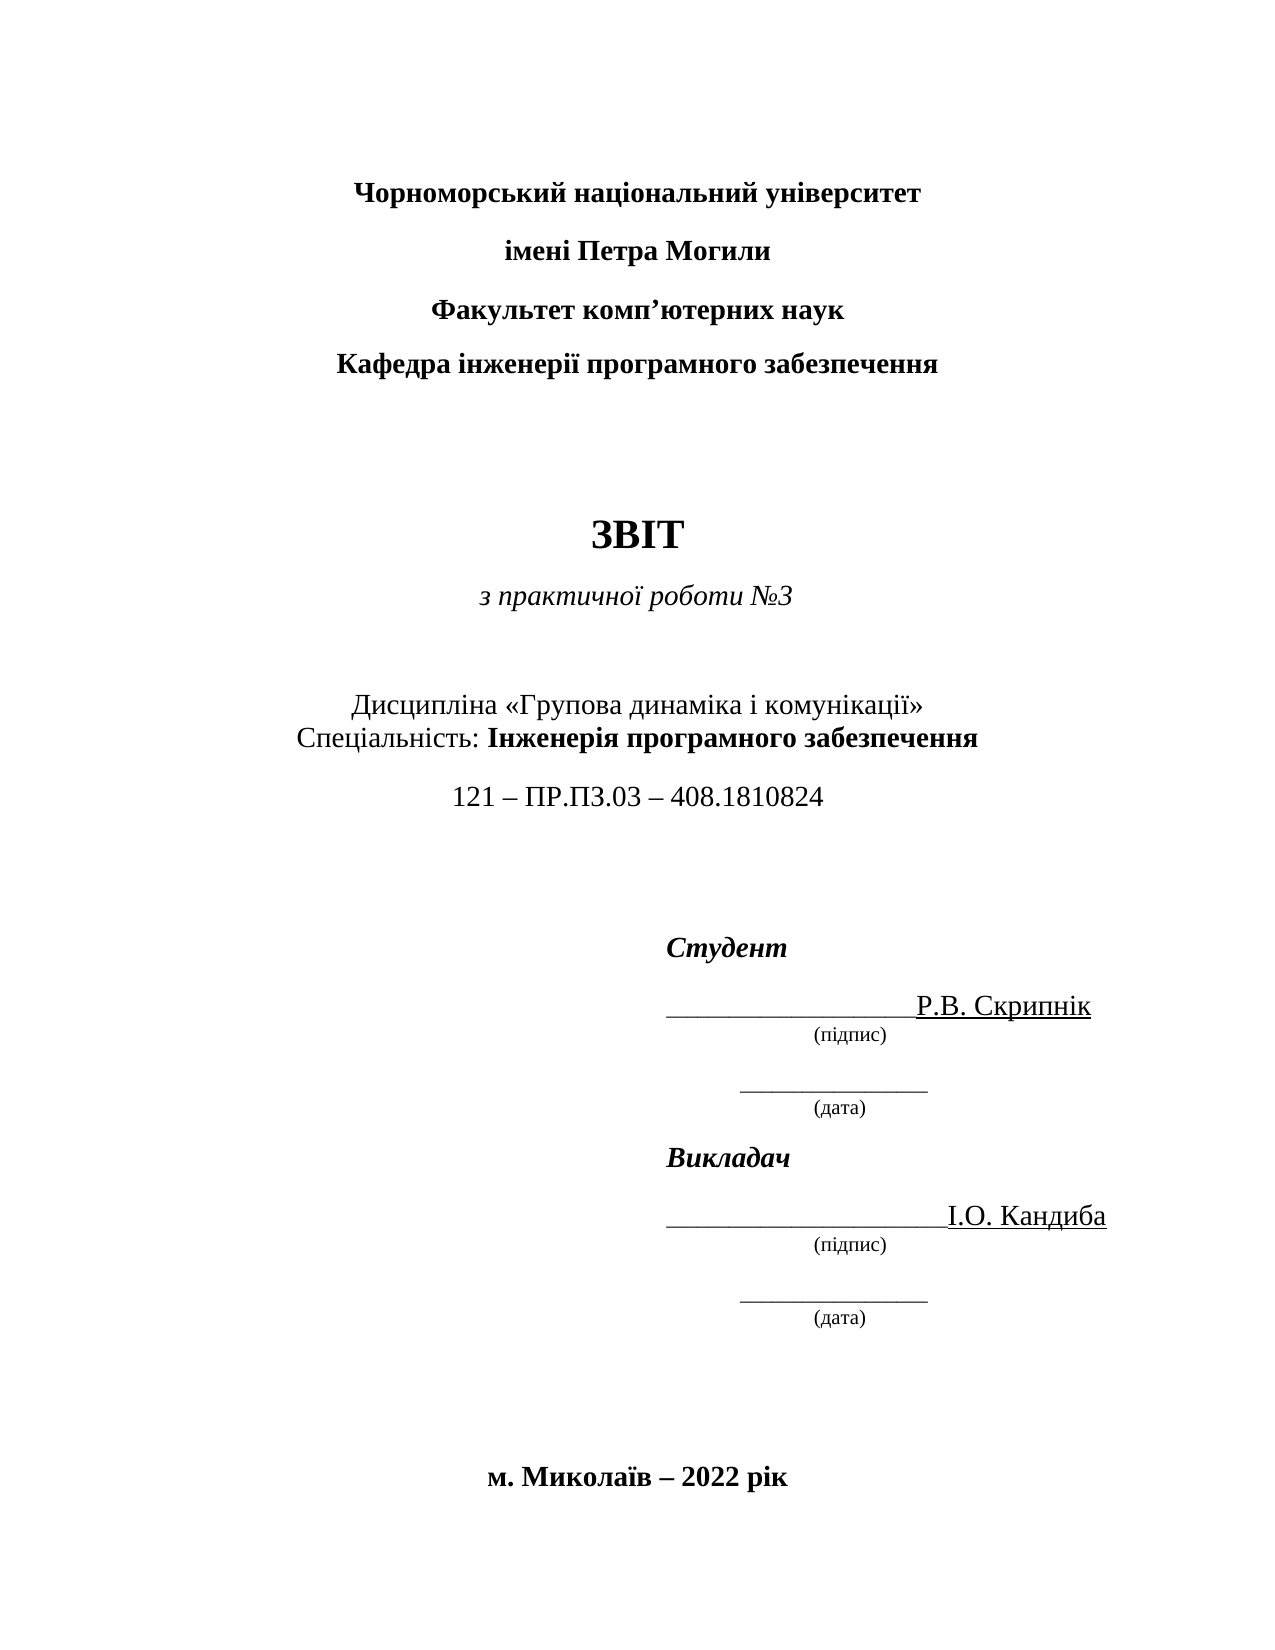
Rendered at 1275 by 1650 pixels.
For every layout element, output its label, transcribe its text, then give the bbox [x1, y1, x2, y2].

text ___________________________І.О. Кандиба [666, 1198, 1125, 1232]
text 121 – ПР.ПЗ.03 – 408.1810824 [150, 779, 1125, 813]
text (дата) [814, 1095, 1125, 1119]
text Викладач [666, 1140, 1125, 1173]
text Факультет комп’ютерних наук [150, 292, 1125, 326]
text Студент [666, 930, 1125, 963]
text м. Миколаїв – 2022 рік [150, 1459, 1125, 1492]
text (дата) [814, 1305, 1125, 1329]
text Кафедра інженерії програмного забезпечення [150, 346, 1125, 380]
text імені Петра Могили [150, 233, 1125, 267]
text (підпис) [814, 1022, 1125, 1046]
text (підпис) [814, 1232, 1125, 1256]
text __________________ [740, 1281, 1125, 1305]
text __________________ [740, 1071, 1125, 1095]
text Спеціальність: Інженерія програмного забезпечення [150, 721, 1125, 754]
text Дисципліна «Групова динаміка і комунікації» [150, 687, 1125, 721]
text ЗВІТ [150, 509, 1125, 557]
text ________________________Р.B. Скрипнік [666, 988, 1125, 1022]
text Чорноморський національний університет [150, 175, 1125, 208]
text з практичної роботи №3 [150, 578, 1125, 612]
